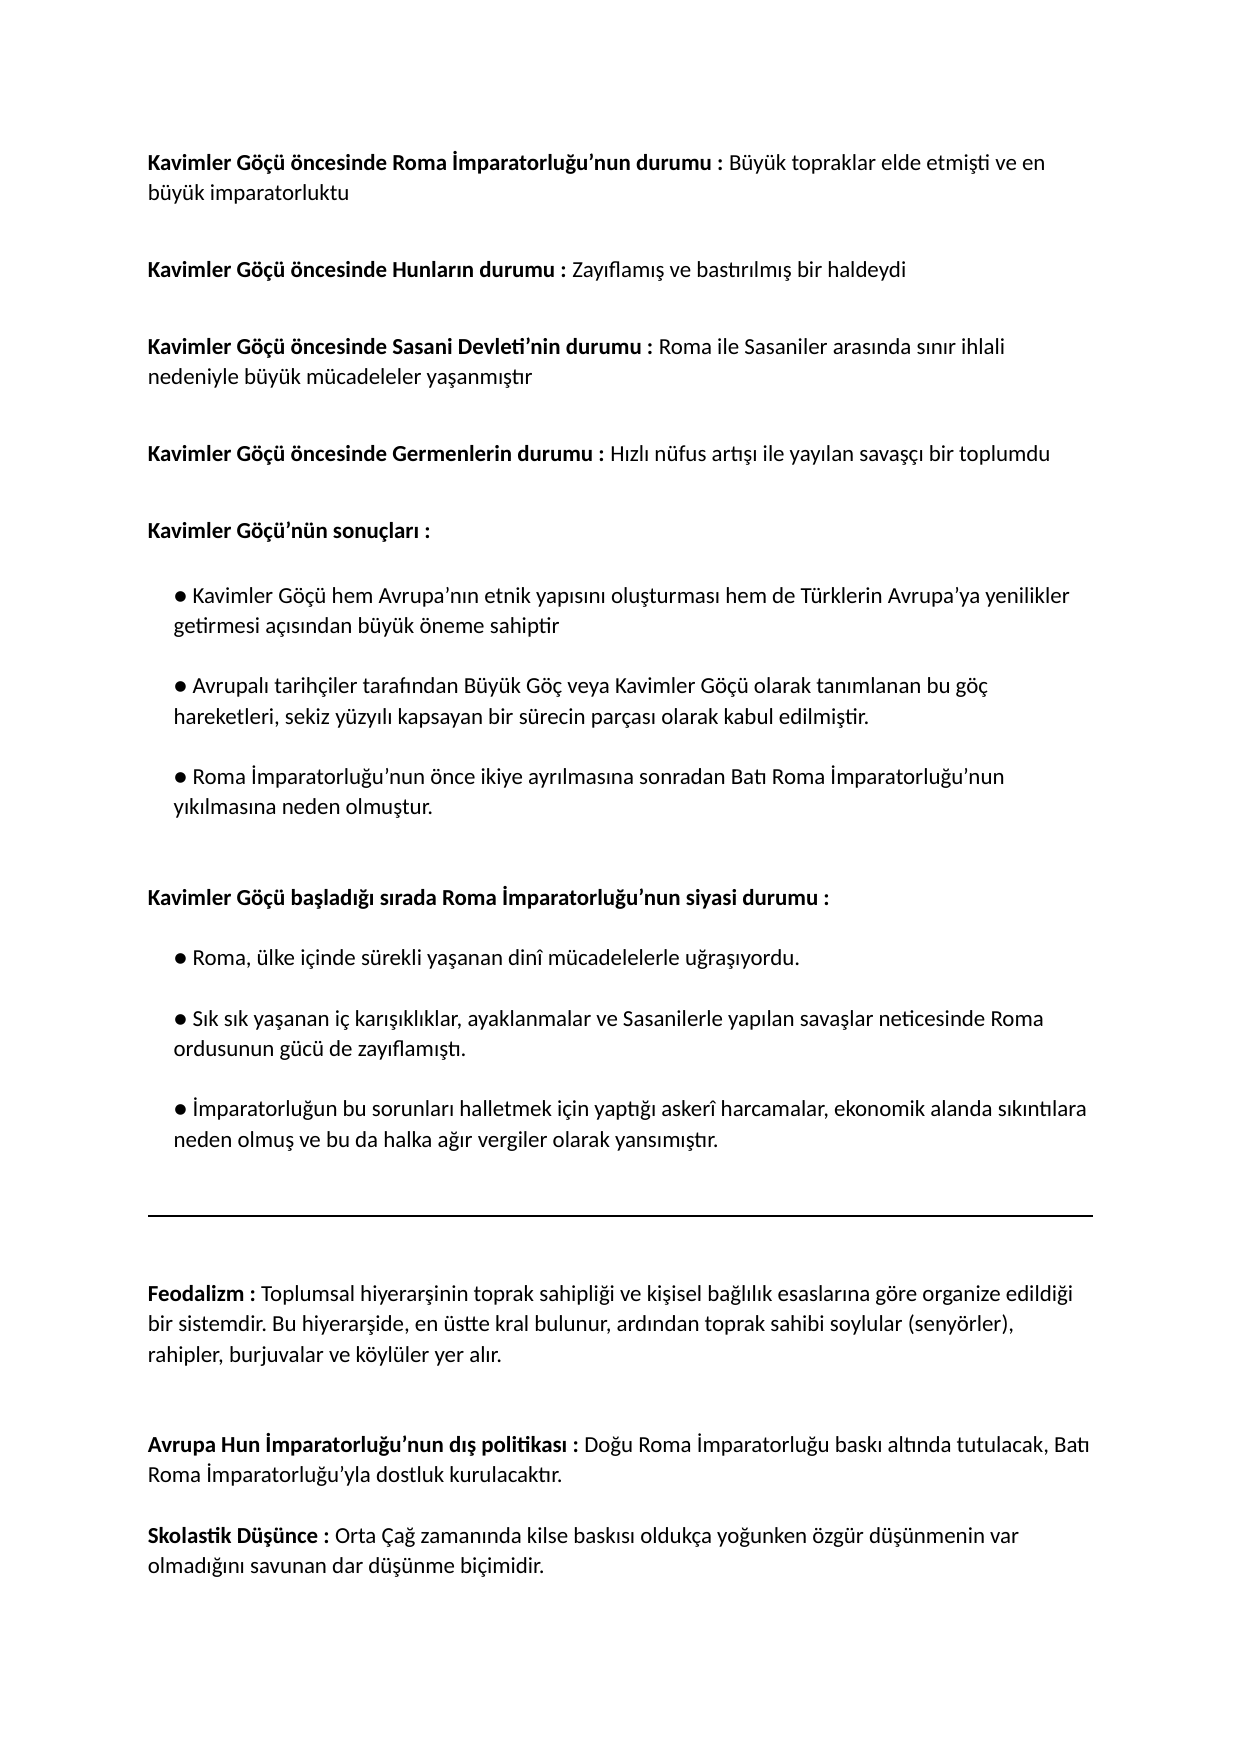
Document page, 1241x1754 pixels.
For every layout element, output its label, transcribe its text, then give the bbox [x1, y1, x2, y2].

text Avrupa Hun İmparatorluğu’nun dış politikası : Doğu Roma İmparatorluğu baskı altında tutulacak, Batı Roma İmparatorluğu’yla dostluk kurulacaktır. [148, 1430, 1093, 1489]
text ● Sık sık yaşanan iç karışıklıklar, ayaklanmalar ve Sasanilerle yapılan savaşlar neticesinde Roma [148, 1004, 1093, 1032]
text Kavimler Göçü’nün sonuçları : [148, 516, 1093, 544]
text Kavimler Göçü öncesinde Sasani Devleti’nin durumu : Roma ile Sasaniler arasında sınır ihlali nedeniyle büyük mücadeleler yaşanmıştır [148, 332, 1093, 390]
text Skolastik Düşünce : Orta Çağ zamanında kilse baskısı oldukça yoğunken özgür düşünmenin var olmadığını savunan dar düşünme biçimidir. [148, 1521, 1093, 1579]
text ● İmparatorluğun bu sorunları halletmek için yaptığı askerî harcamalar, ekonomik alanda sıkıntılara [148, 1094, 1093, 1122]
text neden olmuş ve bu da halka ağır vergiler olarak yansımıştır. [148, 1125, 1093, 1153]
text Feodalizm : Toplumsal hiyerarşinin toprak sahipliği ve kişisel bağlılık esaslarına göre organize edildiği bir sistemdir. Bu hiyerarşide, en üstte kral bulunur, ardından toprak sahibi soylular (senyörler), rahipler, burjuvalar ve köylüler yer alır. [148, 1279, 1093, 1368]
text ● Kavimler Göçü hem Avrupa’nın etnik yapısını oluşturması hem de Türklerin Avrupa’ya yenilikler [148, 581, 1093, 609]
text hareketleri, sekiz yüzyılı kapsayan bir sürecin parçası olarak kabul edilmiştir. [148, 702, 1093, 730]
text Kavimler Göçü başladığı sırada Roma İmparatorluğu’nun siyasi durumu : [148, 883, 1093, 911]
text Kavimler Göçü öncesinde Hunların durumu : Zayıflamış ve bastırılmış bir haldeydi [148, 255, 1093, 283]
text yıkılmasına neden olmuştur. [148, 792, 1093, 820]
text ● Roma İmparatorluğu’nun önce ikiye ayrılmasına sonradan Batı Roma İmparatorluğu’nun [148, 762, 1093, 790]
text ordusunun gücü de zayıflamıştı. [148, 1034, 1093, 1062]
text Kavimler Göçü öncesinde Germenlerin durumu : Hızlı nüfus artışı ile yayılan savaşçı bir toplumdu [148, 439, 1093, 467]
text Kavimler Göçü öncesinde Roma İmparatorluğu’nun durumu : Büyük topraklar elde etmişti ve en büyük imparatorluktu [148, 148, 1093, 206]
text getirmesi açısından büyük öneme sahiptir [148, 611, 1093, 639]
text ● Roma, ülke içinde sürekli yaşanan dinî mücadelelerle uğraşıyordu. [148, 943, 1093, 971]
text ● Avrupalı tarihçiler tarafından Büyük Göç veya Kavimler Göçü olarak tanımlanan bu göç [148, 672, 1093, 699]
